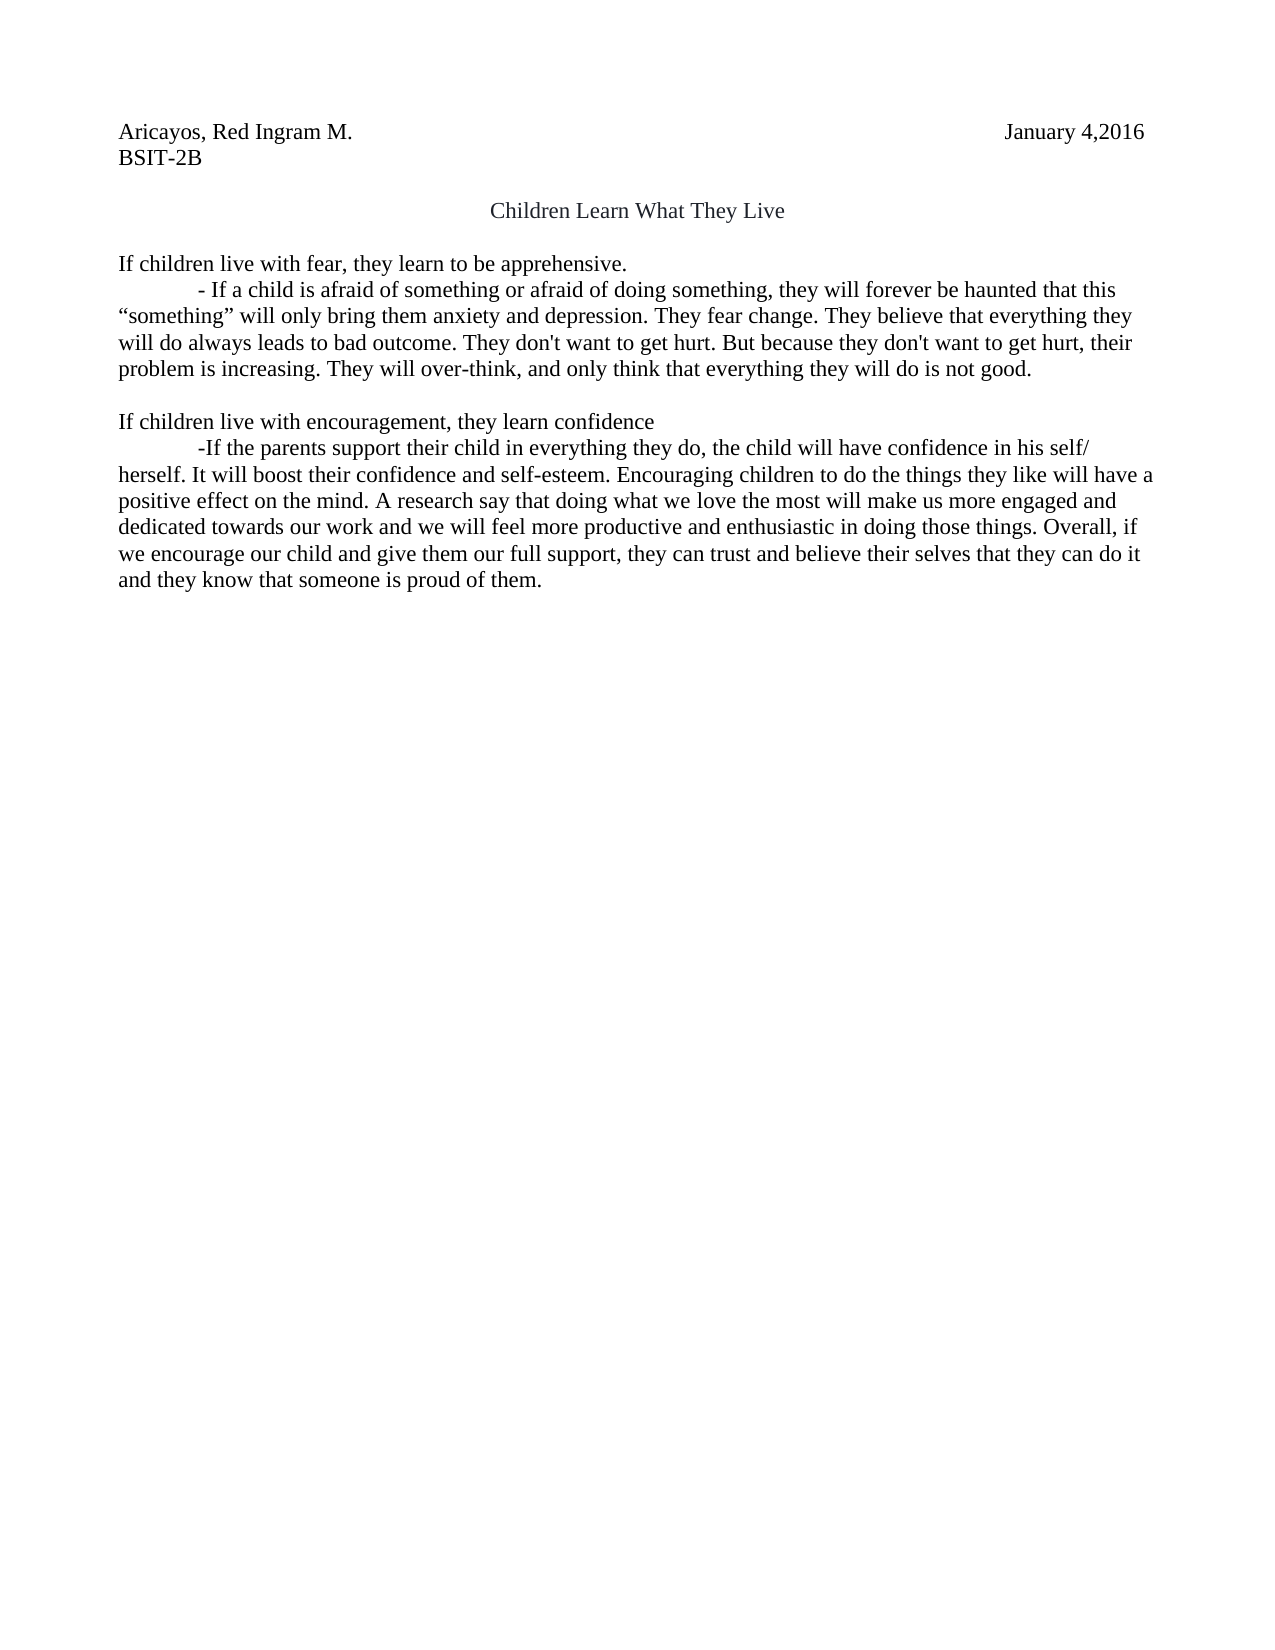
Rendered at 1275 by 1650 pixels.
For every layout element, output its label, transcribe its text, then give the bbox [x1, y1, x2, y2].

text - If a child is afraid of something or afraid of doing something, they will forever be haunted that this “something” will only bring them anxiety and depression. They fear change. They believe that everything they will do always leads to bad outcome. They don't want to get hurt. But because they don't want to get hurt, their problem is increasing. They will over-think, and only think that everything they will do is not good. [118, 276, 1157, 382]
text If children live with fear, they learn to be apprehensive. [118, 250, 1157, 276]
text BSIT-2B [118, 144, 1157, 171]
text -If the parents support their child in everything they do, the child will have confidence in his self/ herself. It will boost their confidence and self-esteem. Encouraging children to do the things they like will have a positive effect on the mind. A research say that doing what we love the most will make us more engaged and dedicated towards our work and we will feel more productive and enthusiastic in doing those things. Overall, if we encourage our child and give them our full support, they can trust and believe their selves that they can do it and they know that someone is proud of them. [118, 434, 1157, 592]
text Children Learn What They Live [118, 197, 1157, 223]
text Aricayos, Red Ingram M. January 4,2016 [118, 118, 1157, 144]
text If children live with encouragement, they learn confidence [118, 408, 1157, 434]
